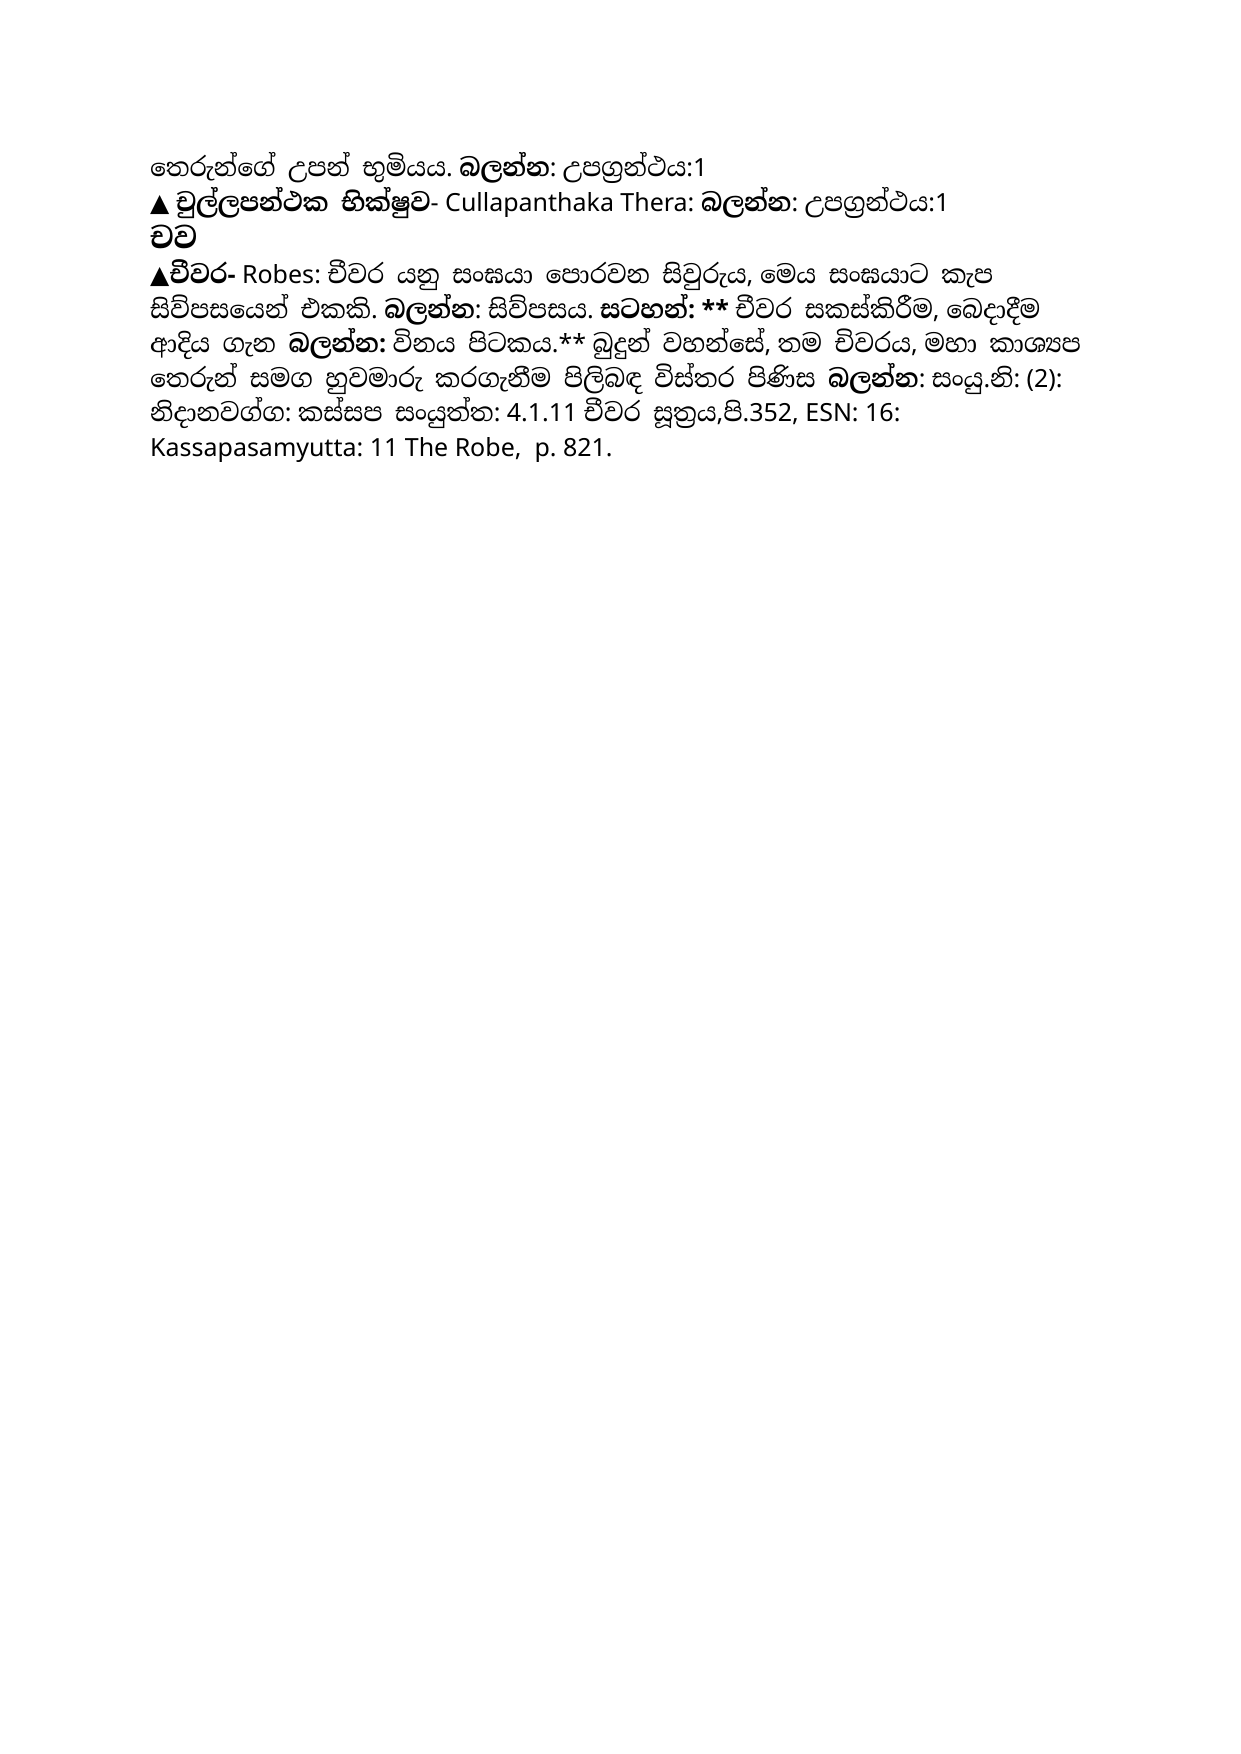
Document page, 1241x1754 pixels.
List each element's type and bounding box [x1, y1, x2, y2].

text [150, 150, 1090, 463]
